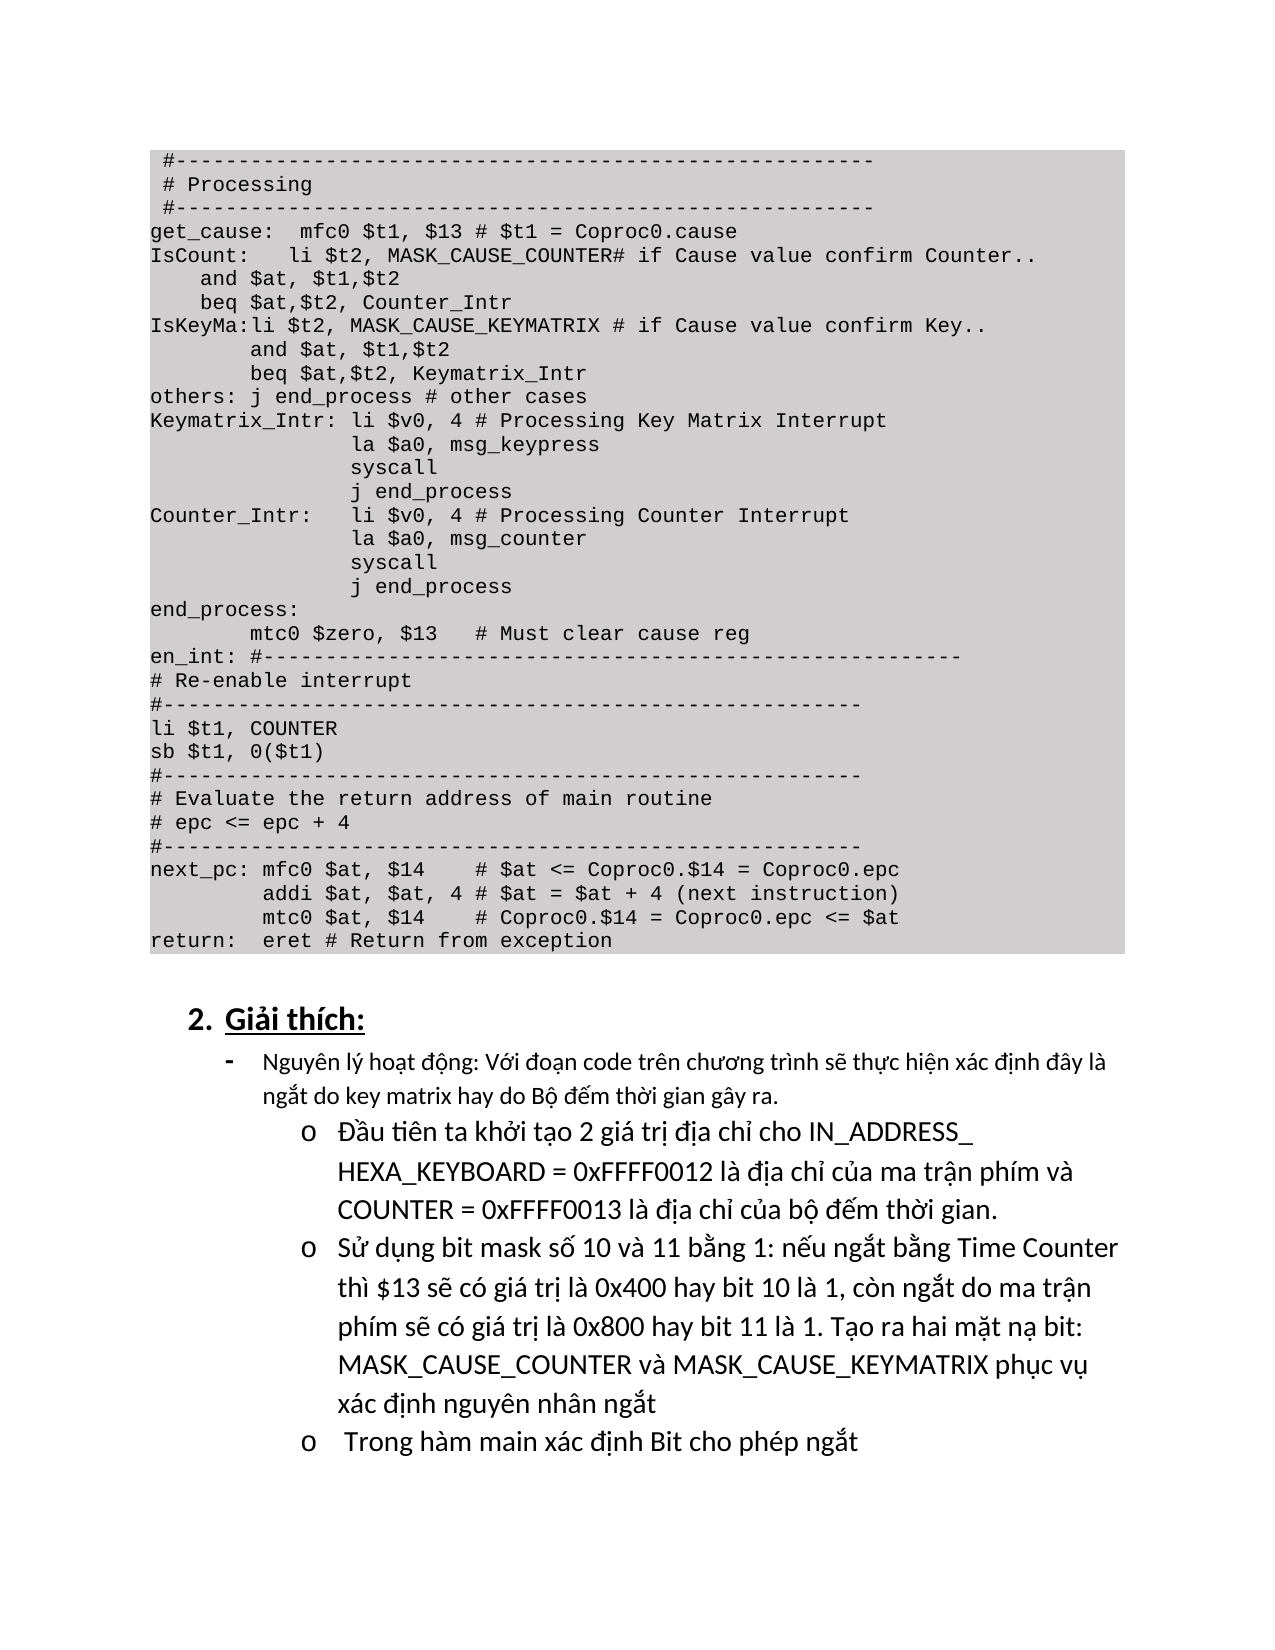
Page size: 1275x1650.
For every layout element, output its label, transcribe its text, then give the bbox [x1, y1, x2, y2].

text sb $t1, 0($t1) [150, 741, 1125, 765]
text addi $at, $at, 4 # $at = $at + 4 (next instruction) [150, 883, 1125, 907]
text en_int: #-------------------------------------------------------- [150, 647, 1125, 670]
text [150, 197, 1125, 221]
list Giải thích: [187, 998, 1125, 1039]
text IsCount: li $t2, MASK_CAUSE_COUNTER# if Cause value confirm Counter.. [150, 244, 1125, 268]
list Trong hàm main xác định Bit cho phép ngắt [300, 1423, 1125, 1460]
text mtc0 $at, $14 # Coproc0.$14 = Coproc0.epc <= $at [150, 907, 1125, 930]
text # Processing [150, 174, 1125, 197]
text # Evaluate the return address of main routine [150, 788, 1125, 812]
list Đầu tiên ta khởi tạo 2 giá trị địa chỉ cho IN_ADDRESS_ HEXA_KEYBOARD = 0xFFFF0012 là địa chỉ của ma trận phím và COUNTER = 0xFFFF0013 là địa chỉ của bộ đếm thời gian. [300, 1113, 1125, 1227]
list Sử dụng bit mask số 10 và 11 bằng 1: nếu ngắt bằng Time Counter thì $13 sẽ có giá trị là 0x400 hay bit 10 là 1, còn ngắt do ma trận phím sẽ có giá trị là 0x800 hay bit 11 là 1. Tạo ra hai mặt nạ bit: MASK_CAUSE_COUNTER và MASK_CAUSE_KEYMATRIX phục vụ xác định nguyên nhân ngắt [300, 1229, 1125, 1420]
text j end_process [150, 576, 1125, 599]
text # Re-enable interrupt [150, 670, 1125, 694]
text next_pc: mfc0 $at, $14 # $at <= Coproc0.$14 = Coproc0.epc [150, 859, 1125, 883]
text la $a0, msg_counter [150, 528, 1125, 552]
text Keymatrix_Intr: li $v0, 4 # Processing Key Matrix Interrupt [150, 410, 1125, 434]
text syscall [150, 457, 1125, 481]
text and $at, $t1,$t2 [150, 268, 1125, 292]
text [150, 150, 1125, 174]
text #-------------------------------------------------------- [150, 836, 1125, 859]
text Counter_Intr: li $v0, 4 # Processing Counter Interrupt [150, 505, 1125, 528]
text syscall [150, 552, 1125, 576]
text #-------------------------------------------------------- [150, 765, 1125, 788]
text IsKeyMa:li $t2, MASK_CAUSE_KEYMATRIX # if Cause value confirm Key.. [150, 316, 1125, 339]
text j end_process [150, 481, 1125, 505]
text la $a0, msg_keypress [150, 434, 1125, 457]
text get_cause: mfc0 $t1, $13 # $t1 = Coproc0.cause [150, 221, 1125, 244]
text mtc0 $zero, $13 # Must clear cause reg [150, 623, 1125, 647]
text # epc <= epc + 4 [150, 812, 1125, 836]
text others: j end_process # other cases [150, 386, 1125, 410]
text beq $at,$t2, Keymatrix_Intr [150, 363, 1125, 386]
text and $at, $t1,$t2 [150, 339, 1125, 363]
list Nguyên lý hoạt động: Với đoạn code trên chương trình sẽ thực hiện xác định đây là ngắt do key matrix hay do Bộ đếm thời gian gây ra. [225, 1042, 1125, 1110]
text end_process: [150, 599, 1125, 623]
text #-------------------------------------------------------- [150, 694, 1125, 717]
text beq $at,$t2, Counter_Intr [150, 292, 1125, 316]
text return: eret # Return from exception [150, 930, 1125, 954]
text li $t1, COUNTER [150, 717, 1125, 741]
